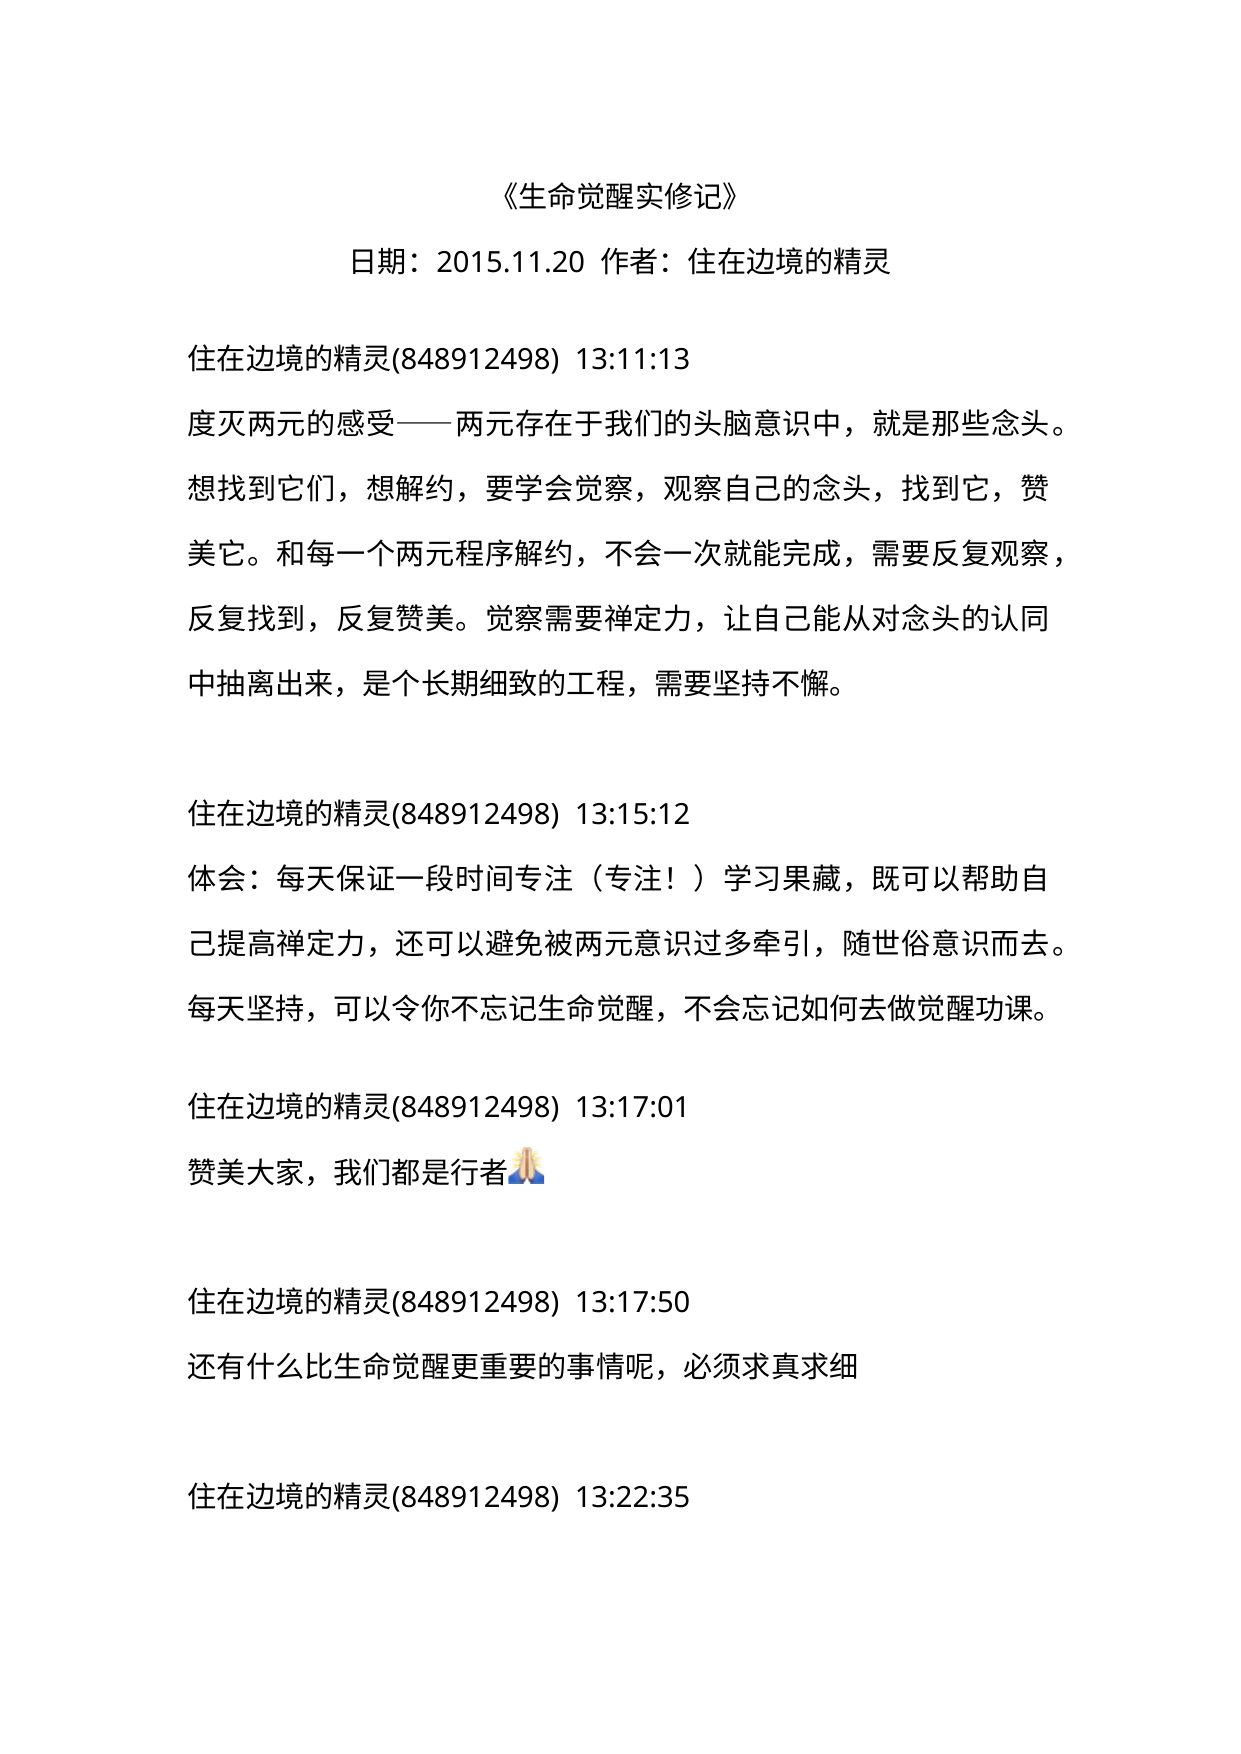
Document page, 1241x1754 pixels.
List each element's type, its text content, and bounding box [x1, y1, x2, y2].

text 住在边境的精灵(848912498) 13:11:13 度灭两元的感受——两元存在于我们的头脑意识中，就是那些念头。想找到它们，想解约，要学会觉察，观察自己的念头，找到它，赞美它。和每一个两元程序解约，不会一次就能完成，需要反复观察，反复找到，反复赞美。觉察需要禅定力，让自己能从对念头的认同中抽离出来，是个长期细致的工程，需要坚持不懈。 [187, 324, 1053, 714]
text 住在边境的精灵(848912498) 13:15:12 体会：每天保证一段时间专注（专注！）学习果藏，既可以帮助自己提高禅定力，还可以避免被两元意识过多牵引，随世俗意识而去。每天坚持，可以令你不忘记生命觉醒，不会忘记如何去做觉醒功课。 [187, 714, 1053, 1072]
picture [508, 1147, 545, 1184]
text 住在边境的精灵(848912498) 13:17:50 还有什么比生命觉醒更重要的事情呢，必须求真求细 [187, 1267, 1053, 1397]
text 《生命觉醒实修记》 [187, 162, 1053, 227]
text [187, 1397, 1053, 1527]
text 日期：2015.11.20 作者：住在边境的精灵 [187, 227, 1053, 324]
text 住在边境的精灵(848912498) 13:17:01 赞美大家，我们都是行者 [187, 1072, 1053, 1202]
